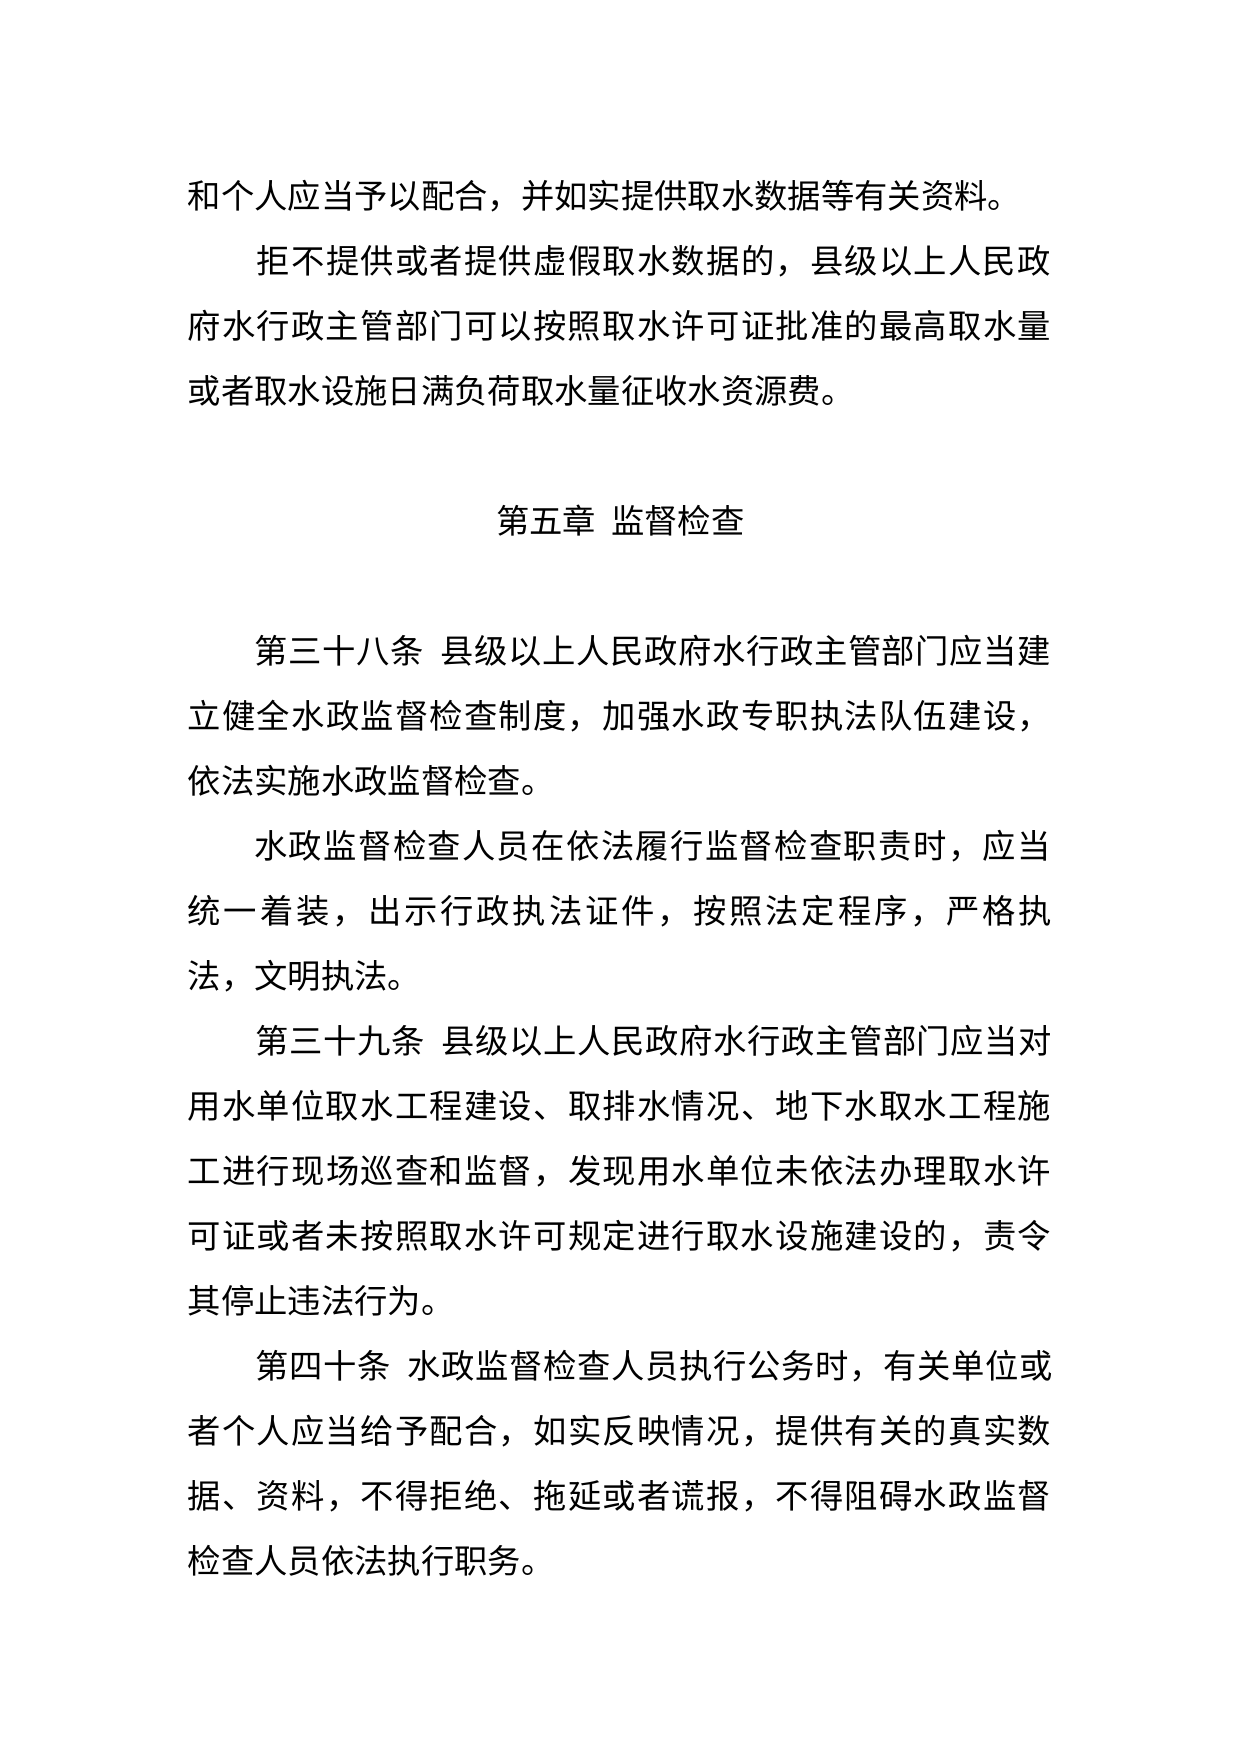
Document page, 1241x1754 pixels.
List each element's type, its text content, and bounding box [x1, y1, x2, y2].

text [187, 812, 1053, 1592]
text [187, 162, 1053, 422]
text 第五章 监督检查 [187, 487, 1053, 552]
text 第三十八条 县级以上人民政府水行政主管部门应当建立健全水政监督检查制度，加强水政专职执法队伍建设，依法实施水政监督检查。 [187, 617, 1053, 812]
